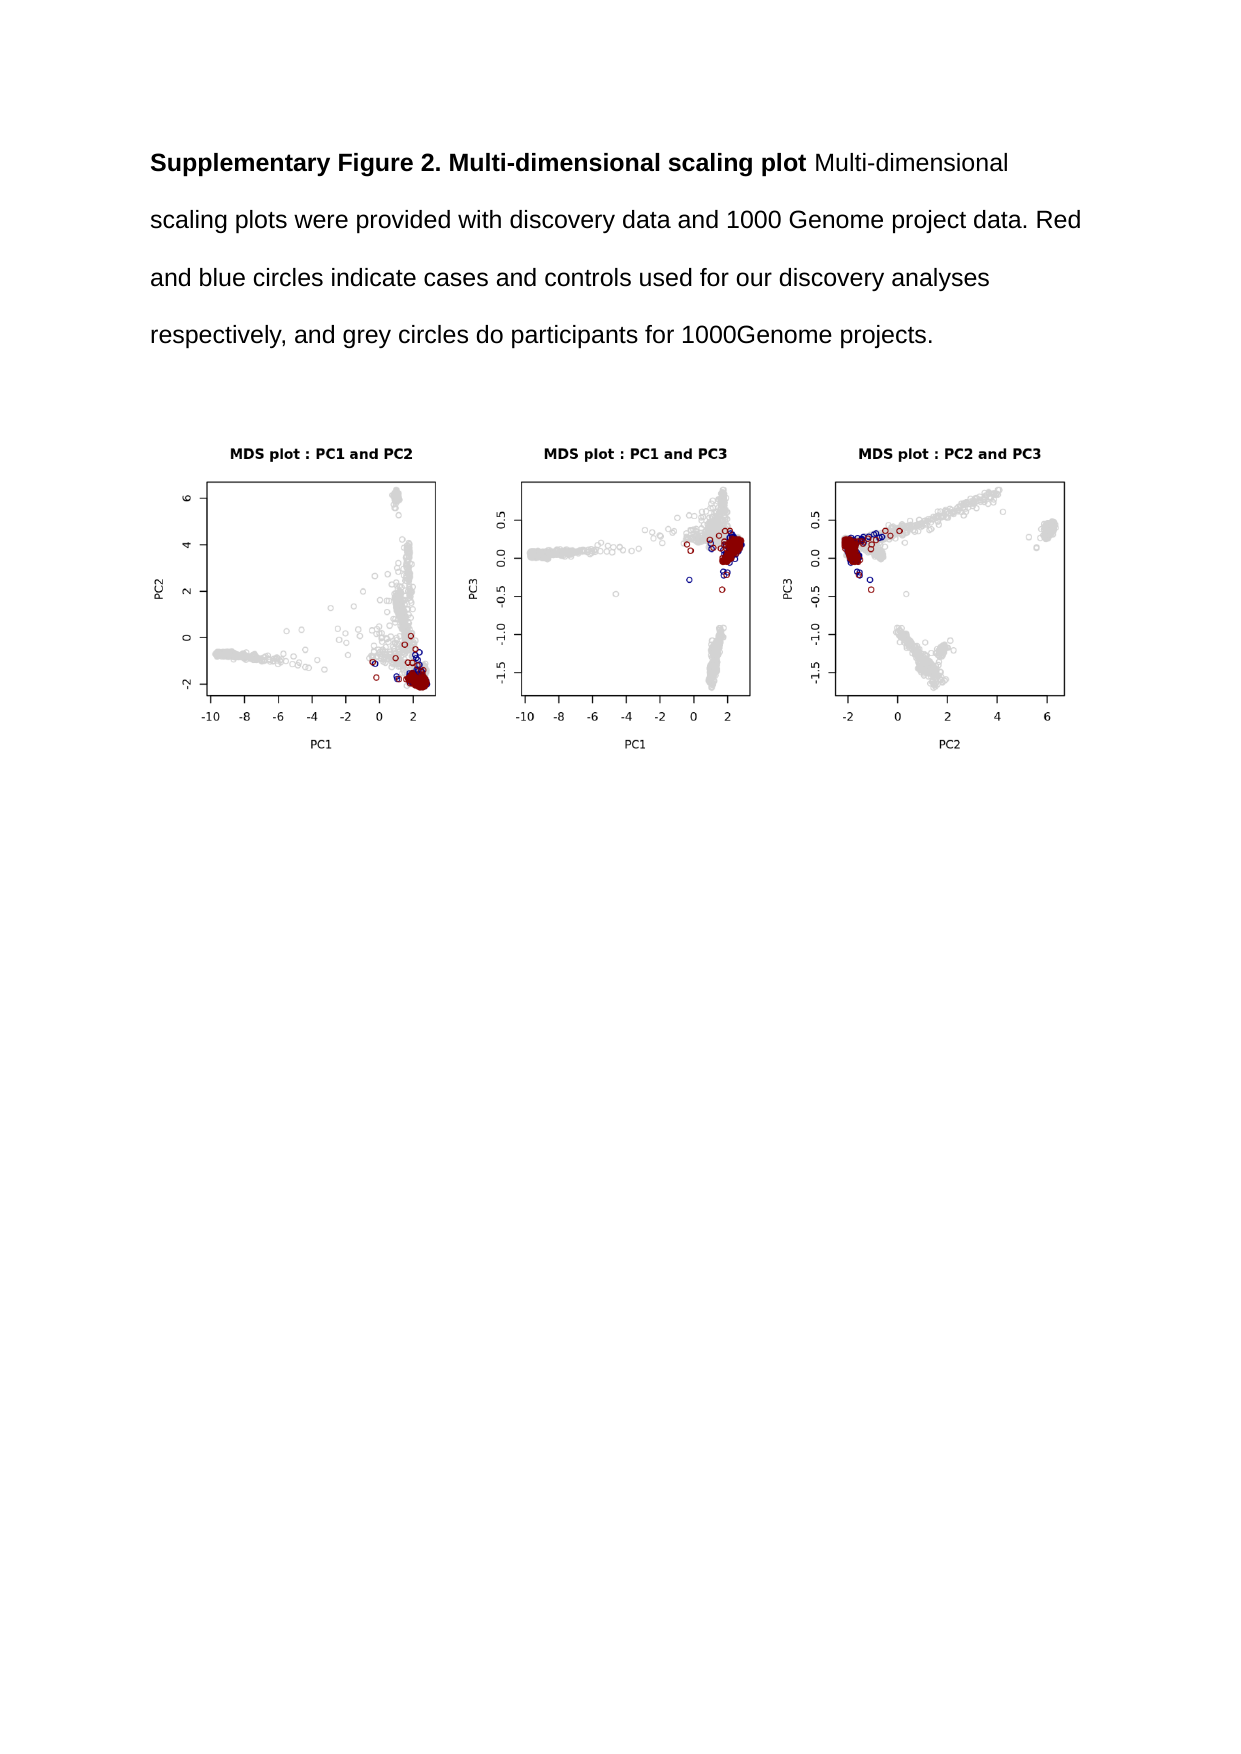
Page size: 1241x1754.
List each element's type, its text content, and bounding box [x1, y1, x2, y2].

text Supplementary Figure 2. Multi-dimensional scaling plot Multi-dimensional scaling plots were provided with discovery data and 1000 Genome project data. Red and blue circles indicate cases and controls used for our discovery analyses respectively, and grey circles do participants for 1000Genome projects. [150, 148, 1092, 349]
picture [150, 425, 1093, 766]
